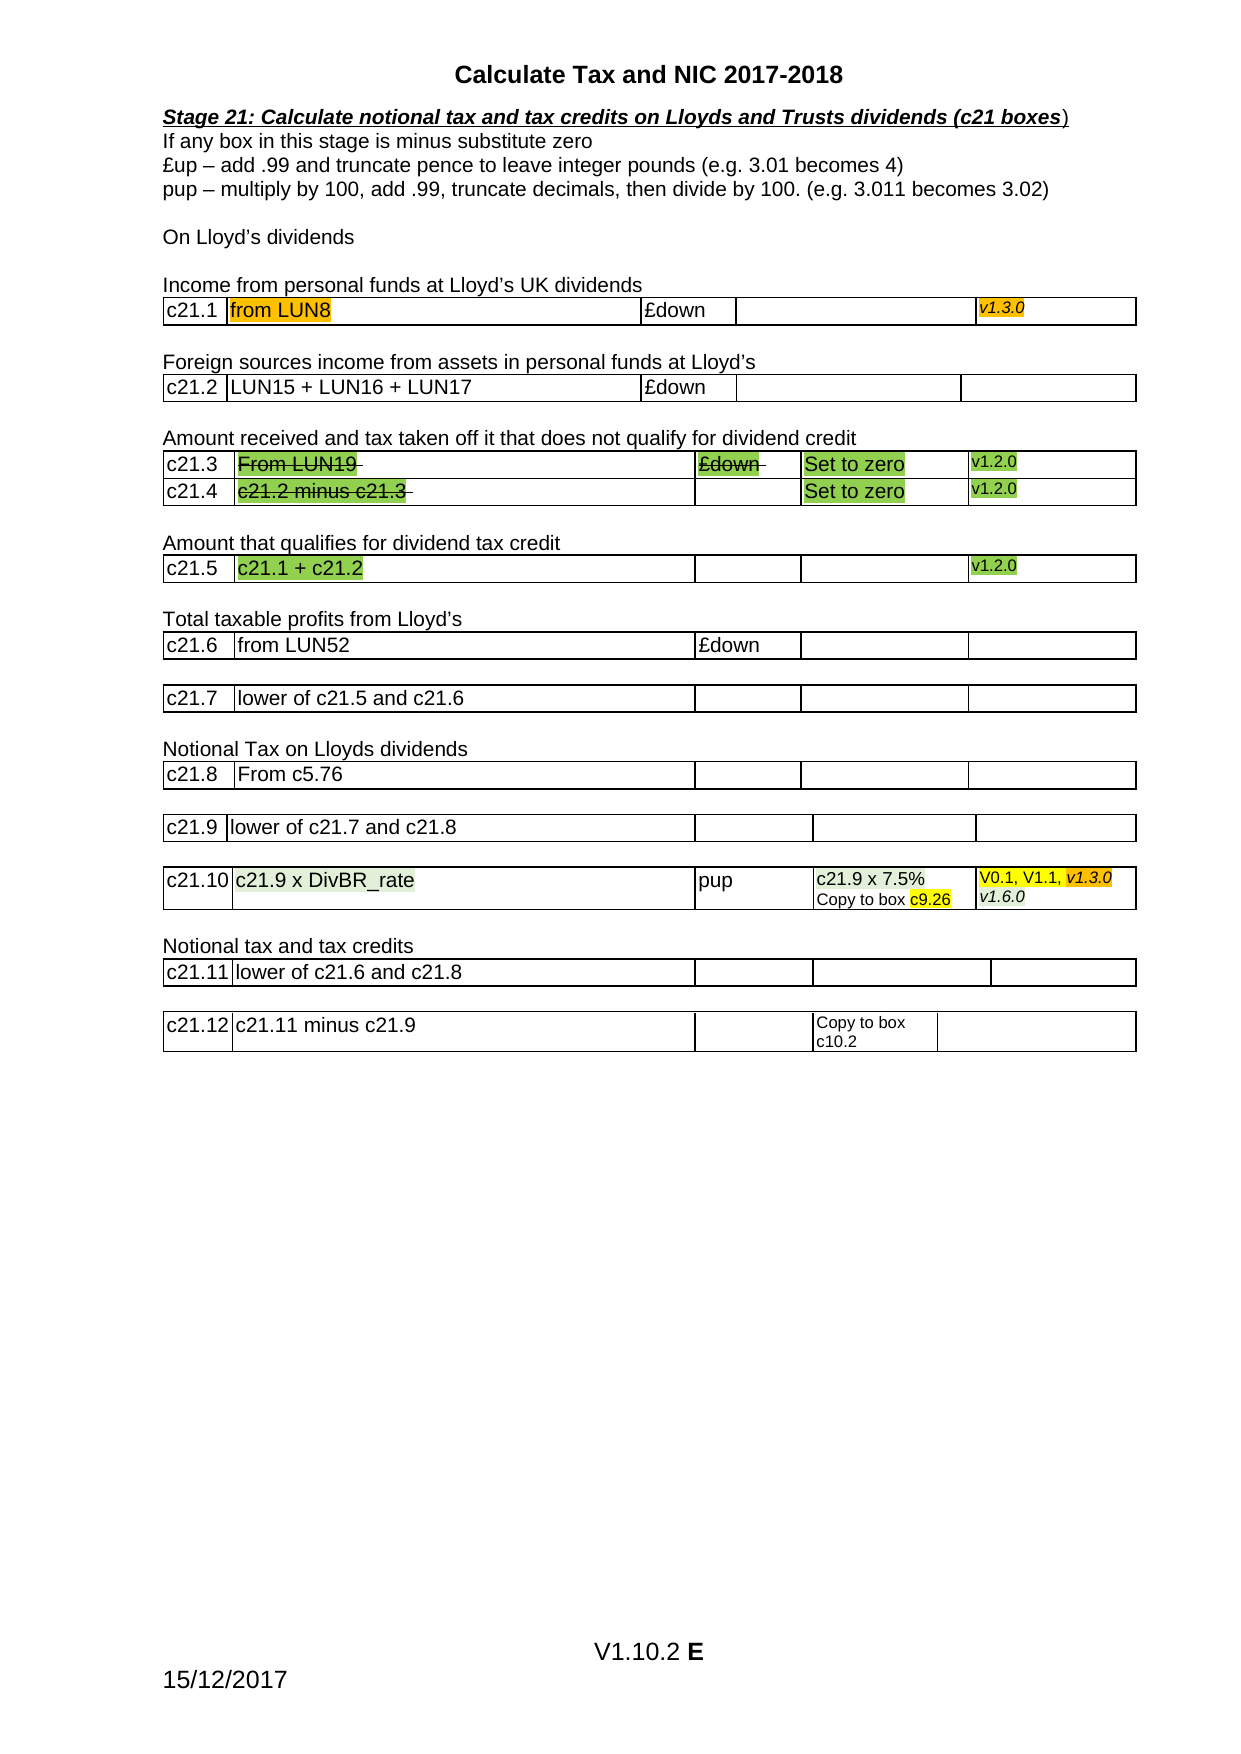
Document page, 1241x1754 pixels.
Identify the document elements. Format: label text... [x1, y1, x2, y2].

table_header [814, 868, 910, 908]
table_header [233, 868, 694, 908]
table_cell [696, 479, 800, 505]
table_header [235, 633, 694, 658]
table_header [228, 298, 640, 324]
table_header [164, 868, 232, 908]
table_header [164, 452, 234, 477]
text Notional Tax on Lloyds dividends [162, 737, 1135, 761]
text If any box in this stage is minus substitute zero [162, 129, 1135, 153]
text pup – multiply by 100, add .99, truncate decimals, then divide by 100. (e.g. 3.011 becomes 3.02) [162, 177, 1135, 201]
text £up – add .99 and truncate pence to leave integer pounds (e.g. 3.01 becomes 4) [162, 153, 1135, 177]
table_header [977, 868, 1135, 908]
text On Lloyd’s dividends [162, 225, 1135, 249]
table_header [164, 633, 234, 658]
text Foreign sources income from assets in personal funds at Lloyd’s [162, 349, 1135, 373]
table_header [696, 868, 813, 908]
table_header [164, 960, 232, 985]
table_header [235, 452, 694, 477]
text Amount received and tax taken off it that does not qualify for dividend credit [162, 426, 1135, 450]
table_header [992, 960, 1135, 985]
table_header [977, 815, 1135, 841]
text Income from personal funds at Lloyd’s UK dividends [162, 273, 1135, 297]
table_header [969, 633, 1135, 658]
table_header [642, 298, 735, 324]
text Total taxable profits from Lloyd’s [162, 607, 1135, 631]
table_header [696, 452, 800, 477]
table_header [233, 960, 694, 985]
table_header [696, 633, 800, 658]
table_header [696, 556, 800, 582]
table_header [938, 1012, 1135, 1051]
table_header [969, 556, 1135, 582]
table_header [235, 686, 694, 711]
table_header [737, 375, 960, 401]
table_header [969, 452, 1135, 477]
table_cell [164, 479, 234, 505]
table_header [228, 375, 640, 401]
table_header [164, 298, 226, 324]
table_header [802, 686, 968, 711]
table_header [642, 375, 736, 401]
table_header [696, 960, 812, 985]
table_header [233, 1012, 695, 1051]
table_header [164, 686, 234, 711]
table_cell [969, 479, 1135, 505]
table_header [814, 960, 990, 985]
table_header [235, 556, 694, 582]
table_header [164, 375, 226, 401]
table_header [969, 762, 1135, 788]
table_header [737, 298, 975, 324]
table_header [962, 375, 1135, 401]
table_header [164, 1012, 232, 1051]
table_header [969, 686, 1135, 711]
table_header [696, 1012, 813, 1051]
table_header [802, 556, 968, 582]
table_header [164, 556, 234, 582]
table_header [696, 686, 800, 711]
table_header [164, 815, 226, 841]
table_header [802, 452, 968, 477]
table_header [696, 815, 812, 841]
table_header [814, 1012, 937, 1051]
text Notional tax and tax credits [162, 934, 1135, 958]
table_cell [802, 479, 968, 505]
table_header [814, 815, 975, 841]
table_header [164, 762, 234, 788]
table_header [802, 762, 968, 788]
text Amount that qualifies for dividend tax credit [162, 530, 1135, 554]
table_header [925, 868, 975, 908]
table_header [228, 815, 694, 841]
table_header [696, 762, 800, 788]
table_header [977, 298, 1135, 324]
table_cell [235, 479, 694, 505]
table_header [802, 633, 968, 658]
text Stage 21: Calculate notional tax and tax credits on Lloyds and Trusts dividends (c21 boxes) [162, 105, 1135, 129]
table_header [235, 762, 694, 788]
